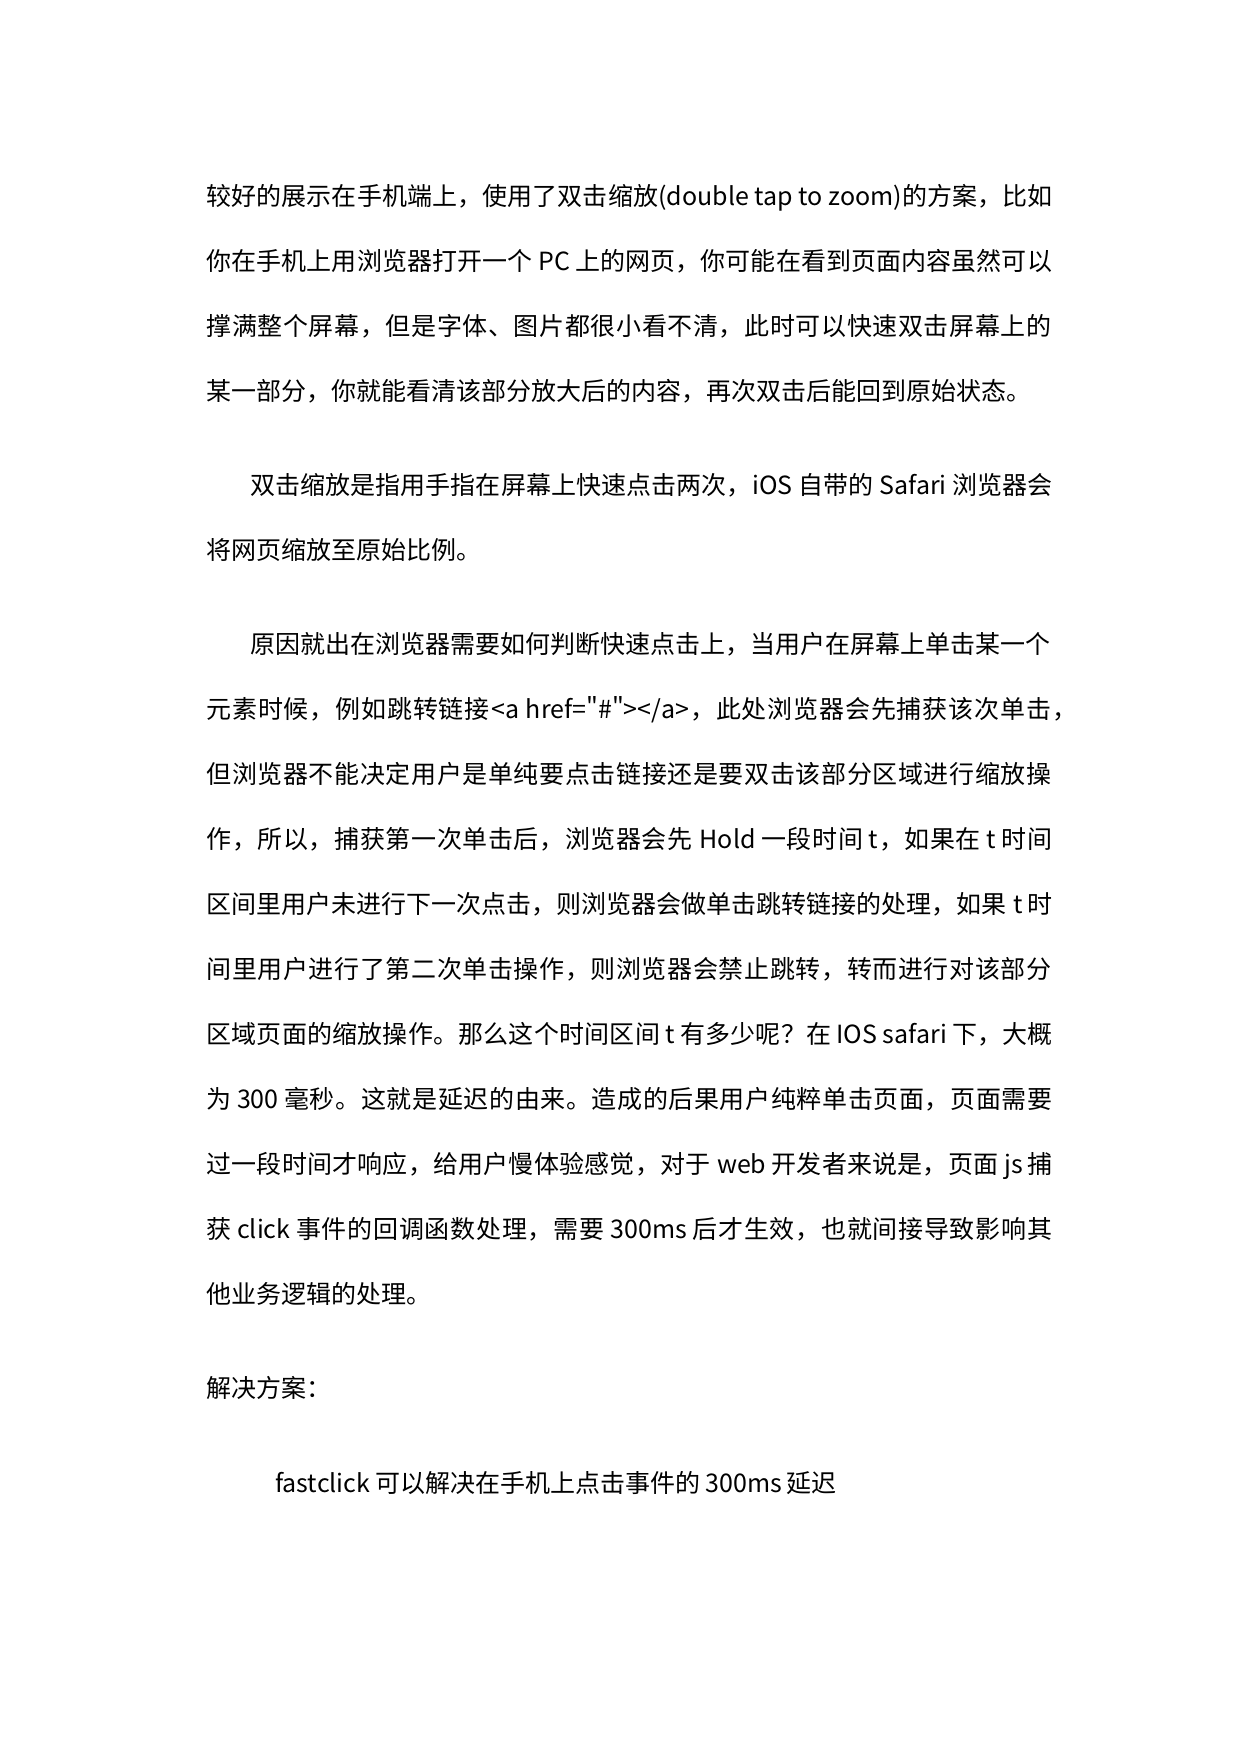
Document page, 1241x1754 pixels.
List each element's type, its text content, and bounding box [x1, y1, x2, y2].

text fastclick可以解决在手机上点击事件的300ms延迟 [231, 1449, 1053, 1514]
text 双击缩放是指用手指在屏幕上快速点击两次，iOS 自带的 Safari 浏览器会将网页缩放至原始比例。 [206, 451, 1053, 581]
text 解决方案： [206, 1354, 1053, 1419]
text 原因就出在浏览器需要如何判断快速点击上，当用户在屏幕上单击某一个元素时候，例如跳转链接<a href="#"></a>，此处浏览器会先捕获该次单击，但浏览器不能决定用户是单纯要点击链接还是要双击该部分区域进行缩放操作，所以，捕获第一次单击后，浏览器会先Hold一段时间t，如果在t时间区间里用户未进行下一次点击，则浏览器会做单击跳转链接的处理，如果t时间里用户进行了第二次单击操作，则浏览器会禁止跳转，转而进行对该部分区域页面的缩放操作。那么这个时间区间t有多少呢？在IOS safari下，大概为300毫秒。这就是延迟的由来。造成的后果用户纯粹单击页面，页面需要过一段时间才响应，给用户慢体验感觉，对于web开发者来说是，页面js捕获click事件的回调函数处理，需要300ms后才生效，也就间接导致影响其他业务逻辑的处理。 [206, 610, 1053, 1325]
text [206, 162, 1053, 422]
